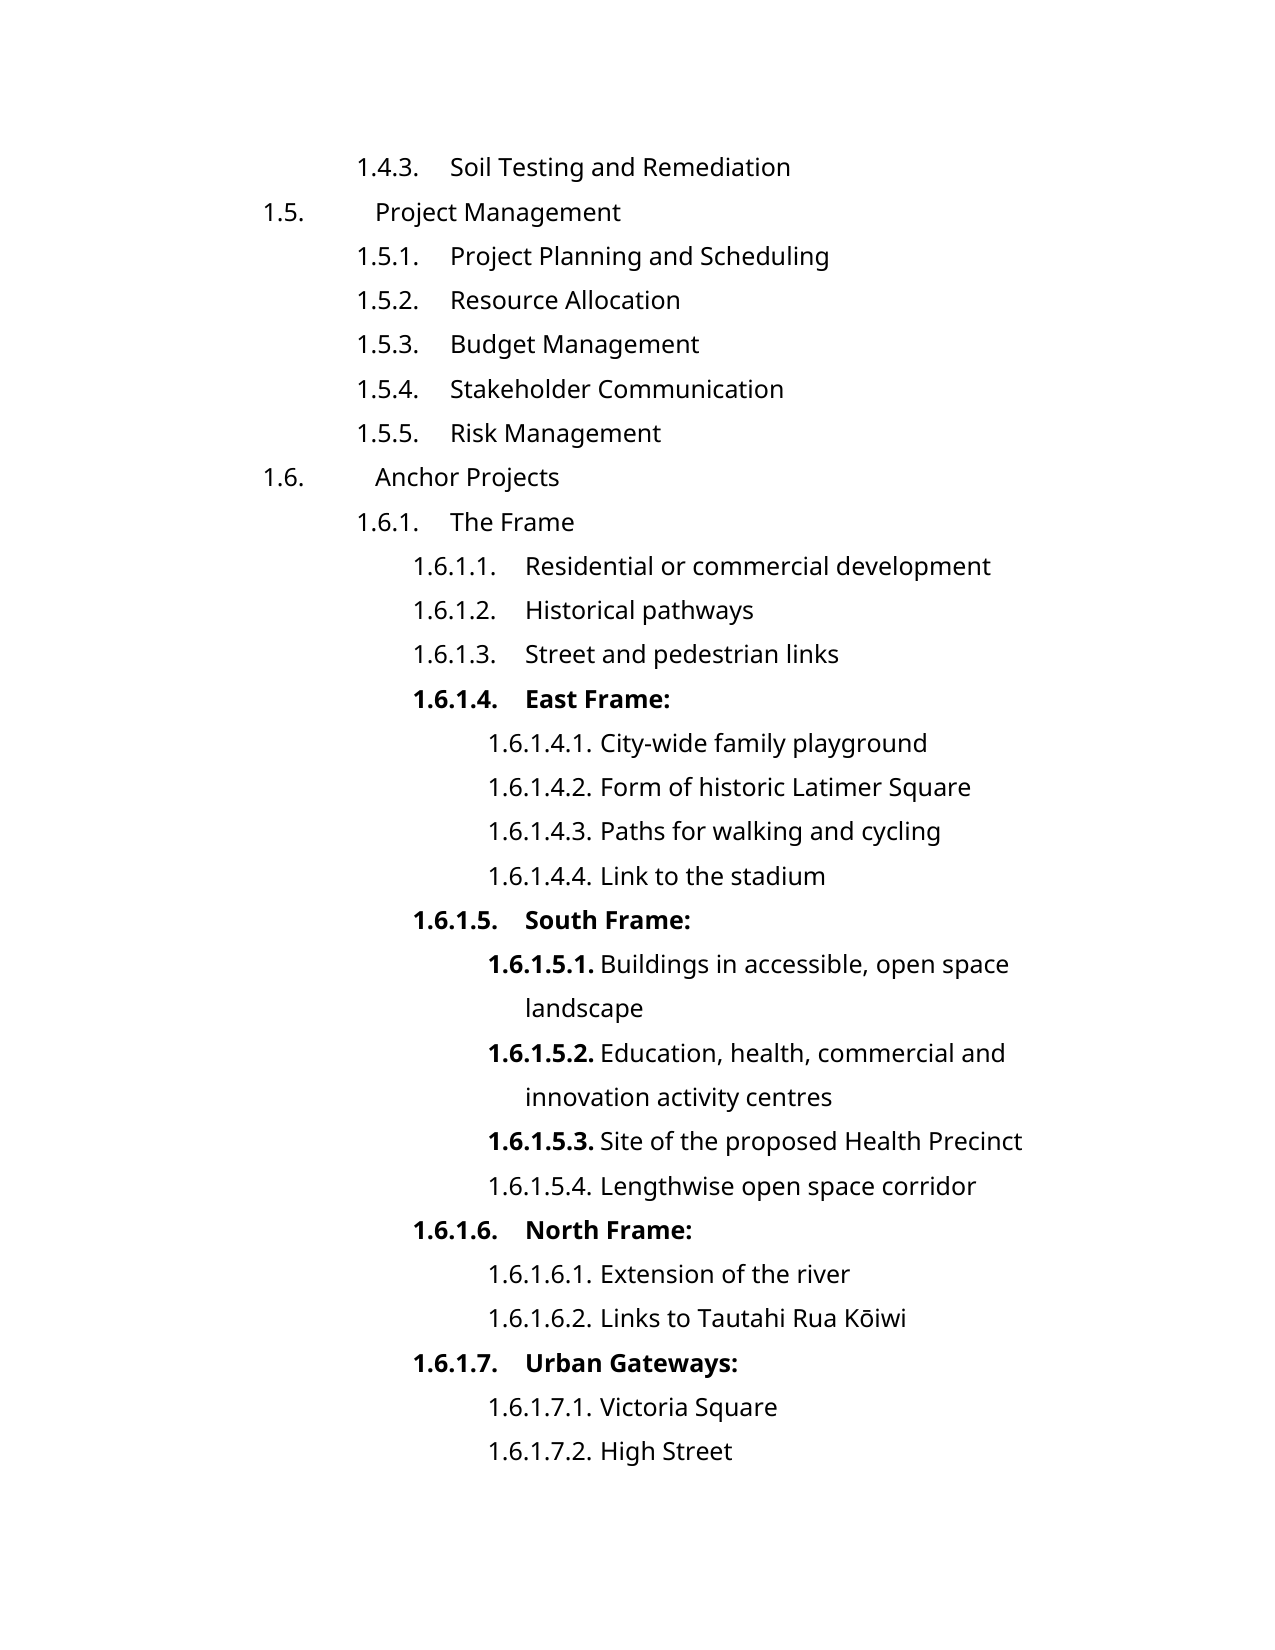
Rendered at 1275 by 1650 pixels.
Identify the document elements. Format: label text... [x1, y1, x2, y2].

list Urban Gateways: [412, 1345, 1125, 1379]
list Anchor Projects [262, 460, 1125, 494]
list City-wide family playground [487, 726, 1125, 759]
list Buildings in accessible, open space landscape [487, 947, 1125, 1025]
list Victoria Square [487, 1389, 1125, 1424]
list Residential or commercial development [412, 548, 1125, 582]
list East Frame: [412, 681, 1125, 715]
list North Frame: [412, 1212, 1125, 1247]
list Historical pathways [412, 593, 1125, 627]
list Lengthwise open space corridor [487, 1168, 1125, 1202]
list The Frame [356, 504, 1125, 538]
list Education, health, commercial and innovation activity centres [487, 1035, 1125, 1114]
list South Frame: [412, 903, 1125, 937]
list Resource Allocation [356, 283, 1125, 317]
list Site of the proposed Health Precinct [487, 1124, 1125, 1158]
list Risk Management [356, 416, 1125, 450]
list Link to the stadium [487, 858, 1125, 892]
list Paths for walking and cycling [487, 814, 1125, 848]
list Form of historic Latimer Square [487, 770, 1125, 804]
list Project Management [262, 194, 1125, 228]
list Stakeholder Communication [356, 371, 1125, 405]
list Extension of the river [487, 1257, 1125, 1291]
list Project Planning and Scheduling [356, 238, 1125, 273]
list Soil Testing and Remediation [356, 150, 1125, 184]
list Street and pedestrian links [412, 637, 1125, 671]
list Links to Tautahi Rua Kōiwi [487, 1301, 1125, 1335]
list Budget Management [356, 327, 1125, 361]
list High Street [487, 1434, 1125, 1468]
